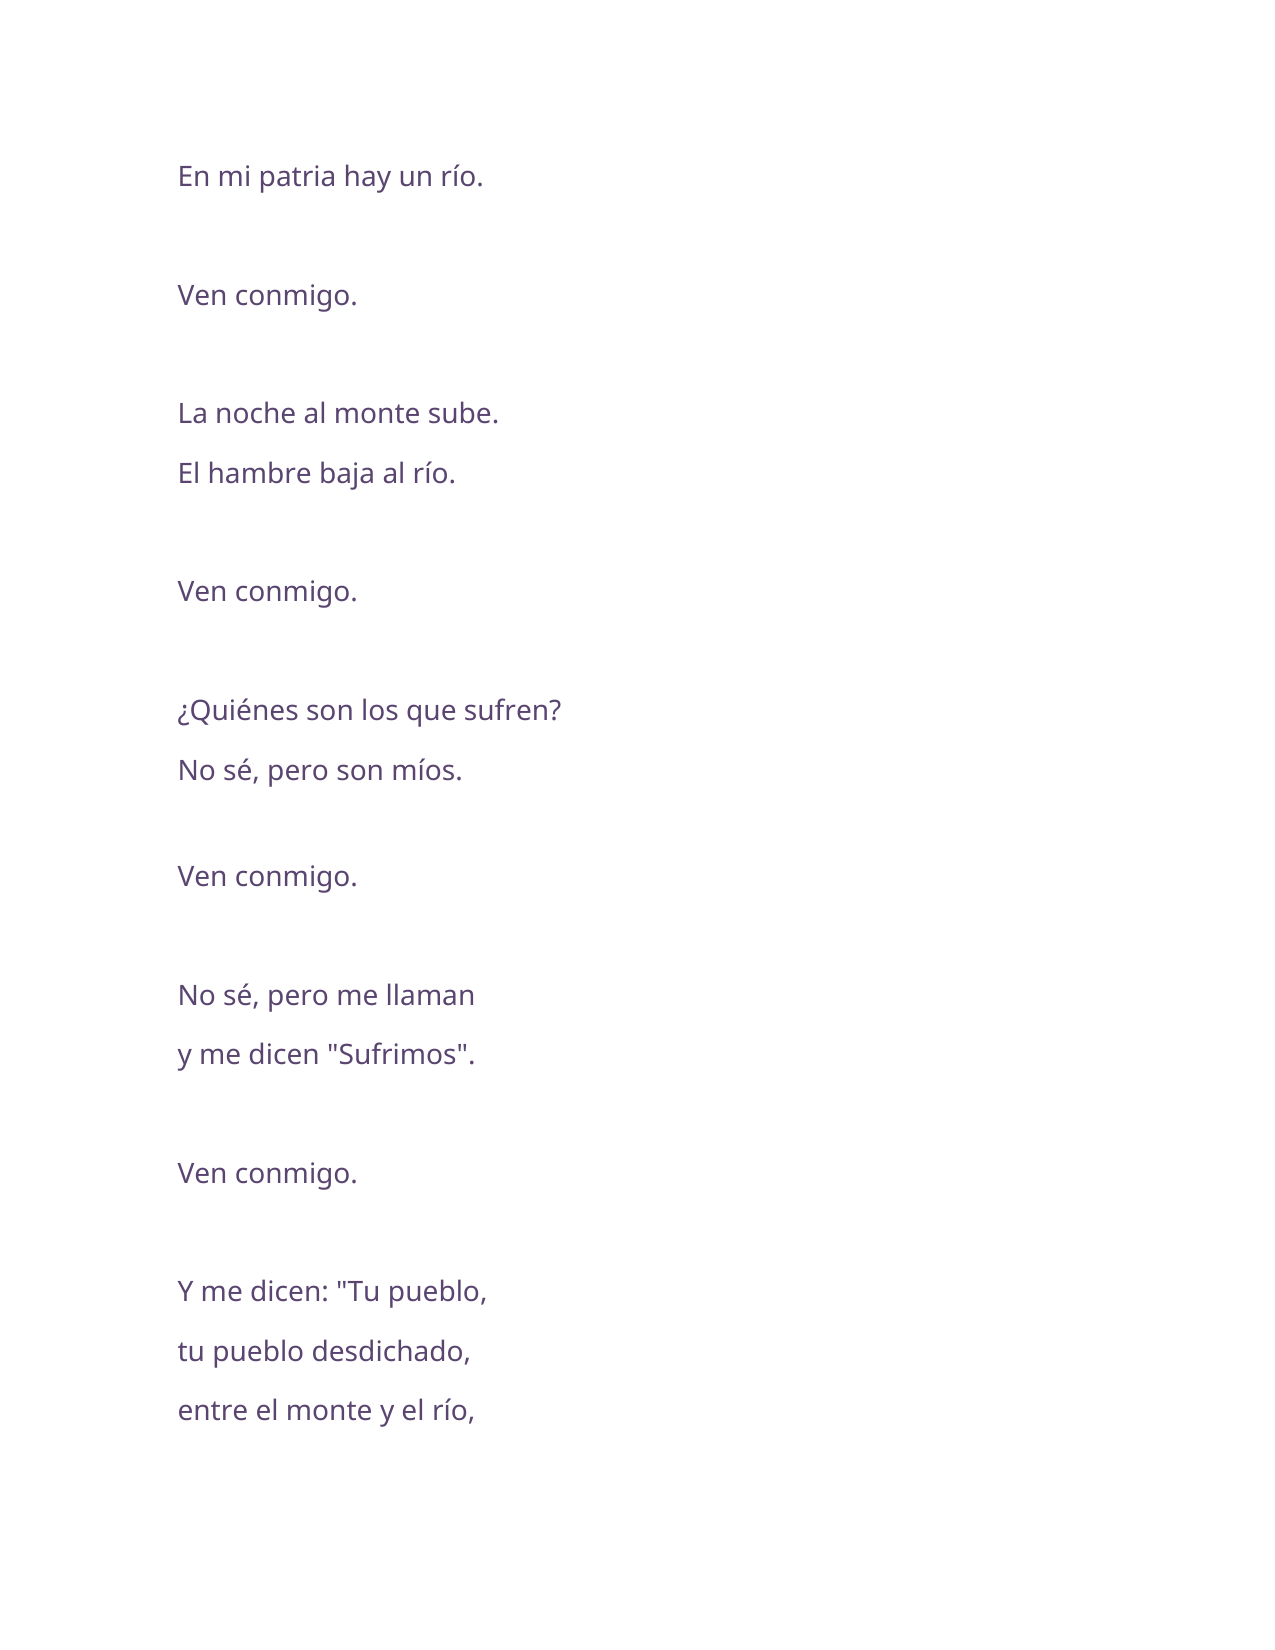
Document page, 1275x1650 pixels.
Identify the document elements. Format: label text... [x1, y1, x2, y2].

text Ven conmigo. [177, 266, 1098, 313]
text En mi patria hay un río. [177, 148, 1098, 194]
text y me dicen "Sufrimos". [177, 1026, 1098, 1073]
text Y me dicen: "Tu pueblo, [177, 1263, 1098, 1310]
text No sé, pero me llaman [177, 966, 1098, 1013]
text La noche al monte sube. [177, 385, 1098, 432]
text Ven conmigo. [177, 563, 1098, 610]
text entre el monte y el río, [177, 1382, 1098, 1429]
text El hambre baja al río. [177, 444, 1098, 491]
text No sé, pero son míos. [177, 741, 1098, 788]
text Ven conmigo. [177, 1144, 1098, 1191]
text ¿Quiénes son los que sufren? [177, 682, 1098, 729]
text tu pueblo desdichado, [177, 1323, 1098, 1369]
text Ven conmigo. [177, 801, 1098, 894]
